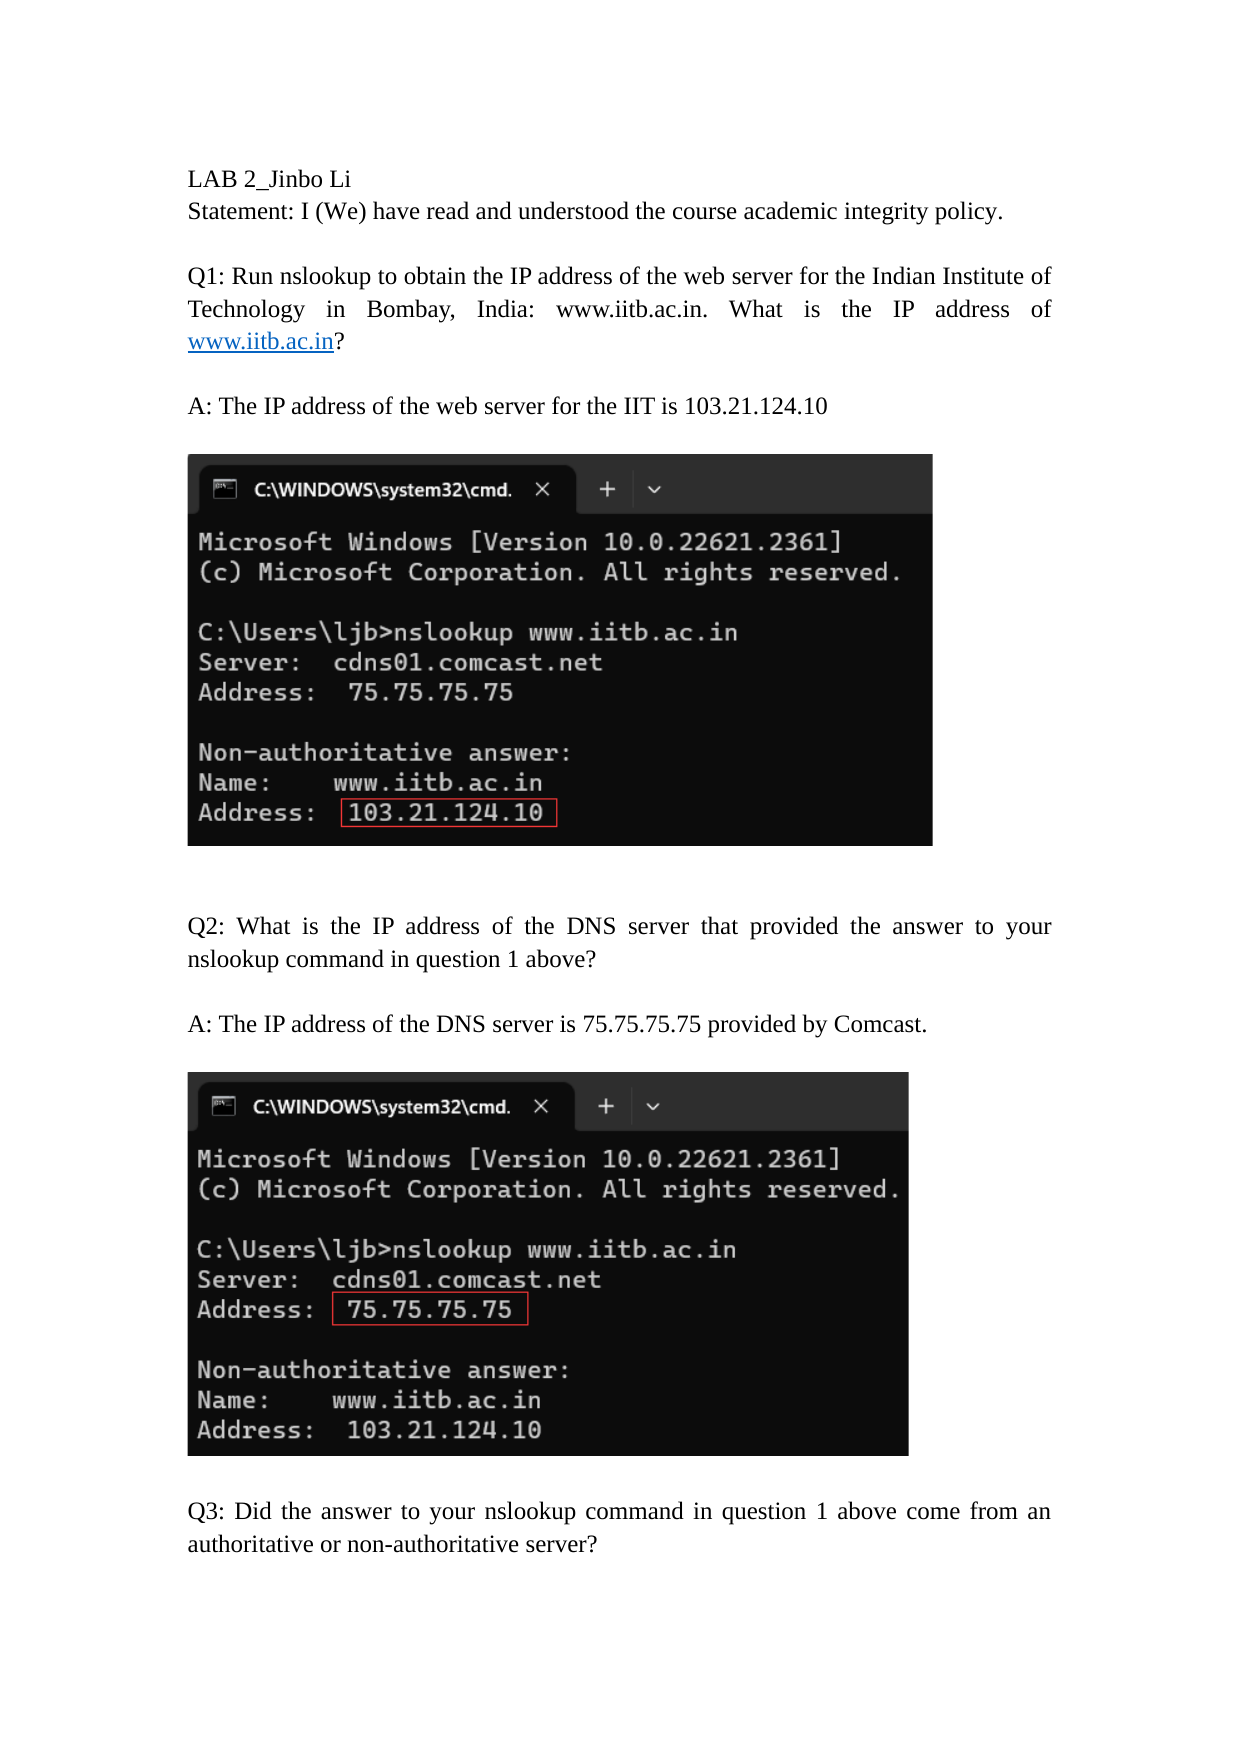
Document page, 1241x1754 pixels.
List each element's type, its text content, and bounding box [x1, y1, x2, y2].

picture [187, 1072, 909, 1456]
text A: The IP address of the web server for the IIT is 103.21.124.10 [187, 389, 1053, 422]
text A: The IP address of the DNS server is 75.75.75.75 provided by Comcast. [187, 1007, 1053, 1039]
text Q2: What is the IP address of the DNS server that provided the answer to your nslookup command in question 1 above? [187, 909, 1053, 974]
text Statement: I (We) have read and understood the course academic integrity policy. [187, 194, 1053, 227]
text Q1: Run nslookup to obtain the IP address of the web server for the Indian Institute of Technology in Bombay, India: www.iitb.ac.in. What is the IP address of www.iitb.ac.in? [187, 259, 1053, 357]
text LAB 2_Jinbo Li [187, 162, 1053, 194]
picture [187, 454, 933, 846]
text Q3: Did the answer to your nslookup command in question 1 above come from an authoritative or non-authoritative server? [187, 1494, 1053, 1559]
